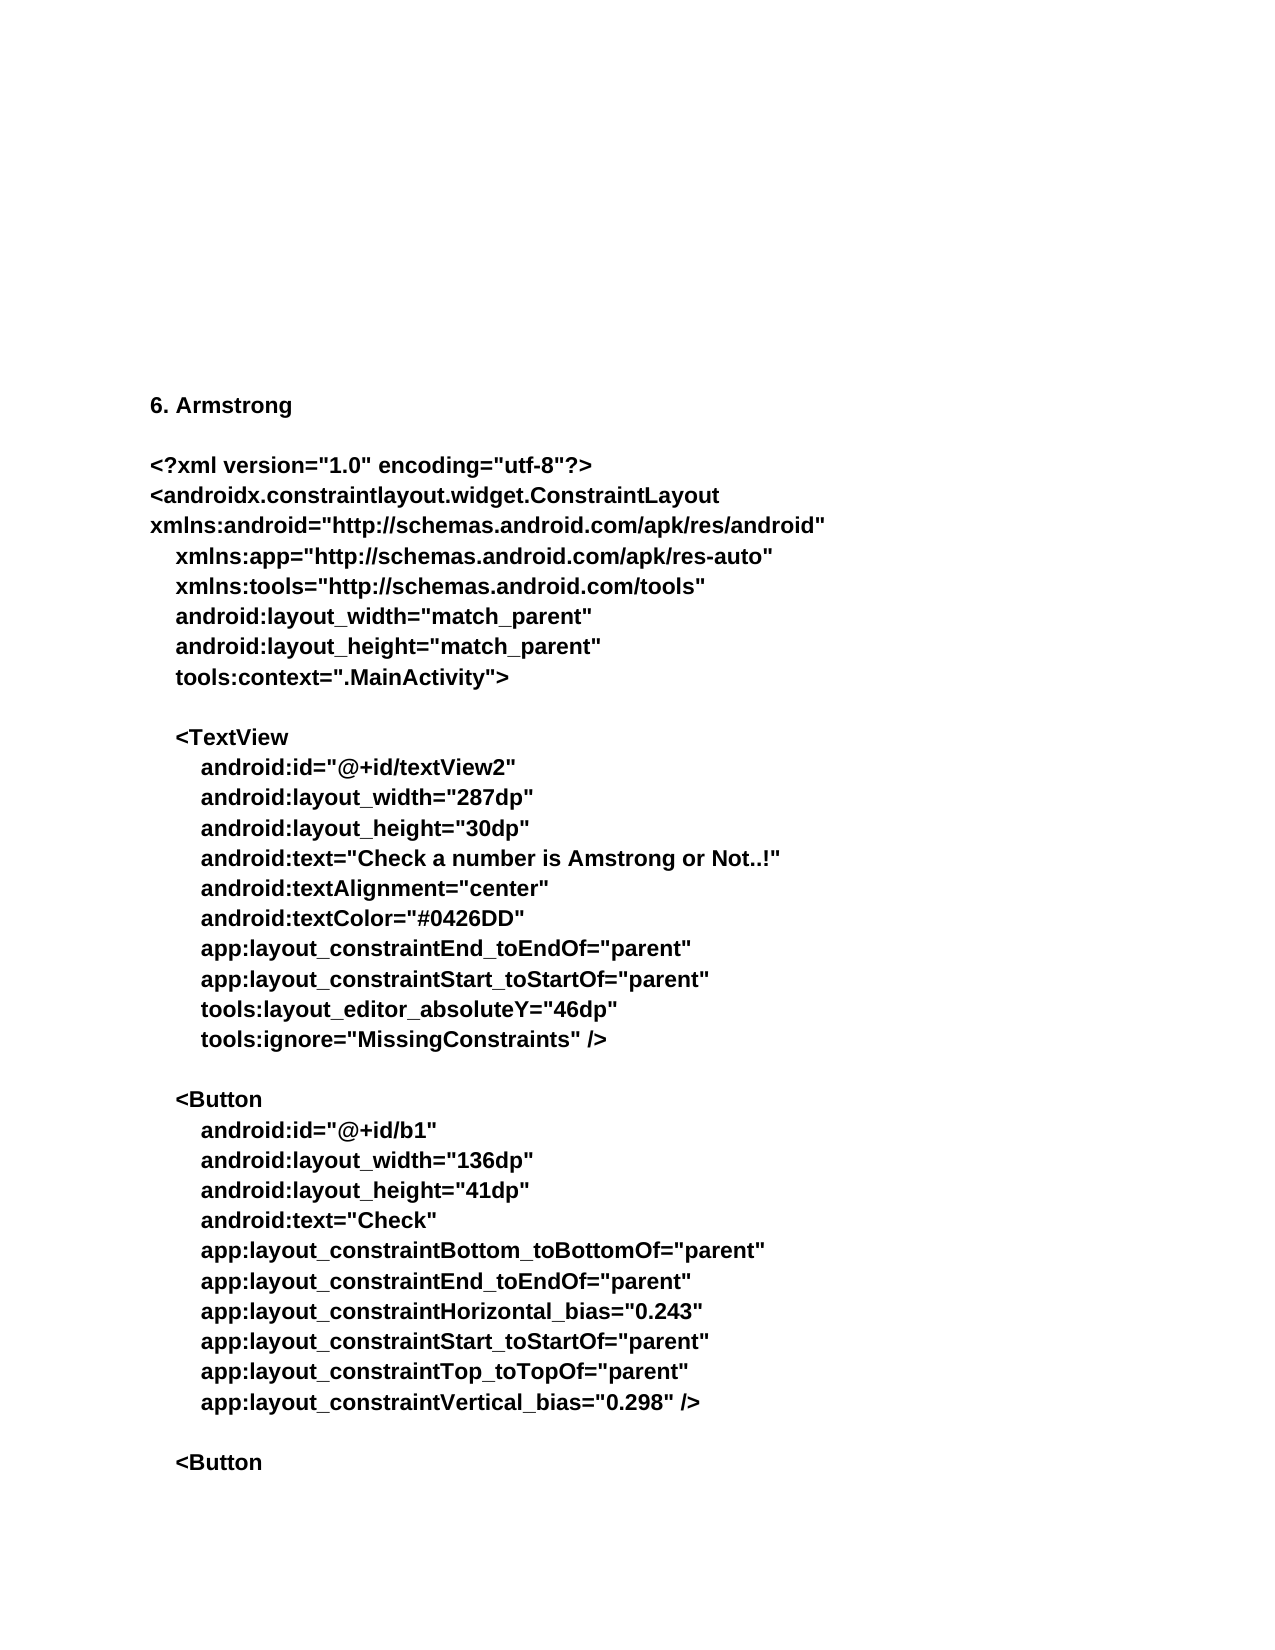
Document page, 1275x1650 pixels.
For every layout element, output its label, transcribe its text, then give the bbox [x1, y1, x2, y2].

text android:layout_width="136dp" [150, 1147, 1125, 1173]
text android:layout_width="287dp" [150, 784, 1125, 811]
text app:layout_constraintEnd_toEndOf="parent" [150, 935, 1125, 962]
text app:layout_constraintHorizontal_bias="0.243" [150, 1298, 1125, 1324]
text android:textColor="#0426DD" [150, 905, 1125, 932]
text app:layout_constraintStart_toStartOf="parent" [150, 1328, 1125, 1354]
text <?xml version="1.0" encoding="utf-8"?> [150, 452, 1125, 478]
text android:layout_width="match_parent" [150, 603, 1125, 629]
text <Button [150, 1086, 1125, 1113]
text app:layout_constraintStart_toStartOf="parent" [150, 966, 1125, 992]
text android:layout_height="match_parent" [150, 633, 1125, 660]
text 6. Armstrong [150, 392, 1125, 418]
text <androidx.constraintlayout.widget.ConstraintLayout xmlns:android="http://schemas.android.com/apk/res/android" [150, 482, 1125, 539]
text tools:ignore="MissingConstraints" /> [150, 1026, 1125, 1052]
text android:layout_height="30dp" [150, 814, 1125, 841]
text tools:layout_editor_absoluteY="46dp" [150, 996, 1125, 1022]
text app:layout_constraintBottom_toBottomOf="parent" [150, 1237, 1125, 1264]
text <TextView [150, 724, 1125, 750]
text app:layout_constraintEnd_toEndOf="parent" [150, 1268, 1125, 1294]
text android:text="Check" [150, 1207, 1125, 1234]
text xmlns:tools="http://schemas.android.com/tools" [150, 573, 1125, 599]
text app:layout_constraintVertical_bias="0.298" /> [150, 1388, 1125, 1415]
text android:textAlignment="center" [150, 875, 1125, 901]
text tools:context=".MainActivity"> [150, 663, 1125, 690]
text android:text="Check a number is Amstrong or Not..!" [150, 845, 1125, 871]
text android:id="@+id/b1" [150, 1117, 1125, 1143]
text xmlns:app="http://schemas.android.com/apk/res-auto" [150, 543, 1125, 569]
text <Button [150, 1449, 1125, 1475]
text app:layout_constraintTop_toTopOf="parent" [150, 1358, 1125, 1385]
text android:id="@+id/textView2" [150, 754, 1125, 781]
text android:layout_height="41dp" [150, 1177, 1125, 1203]
